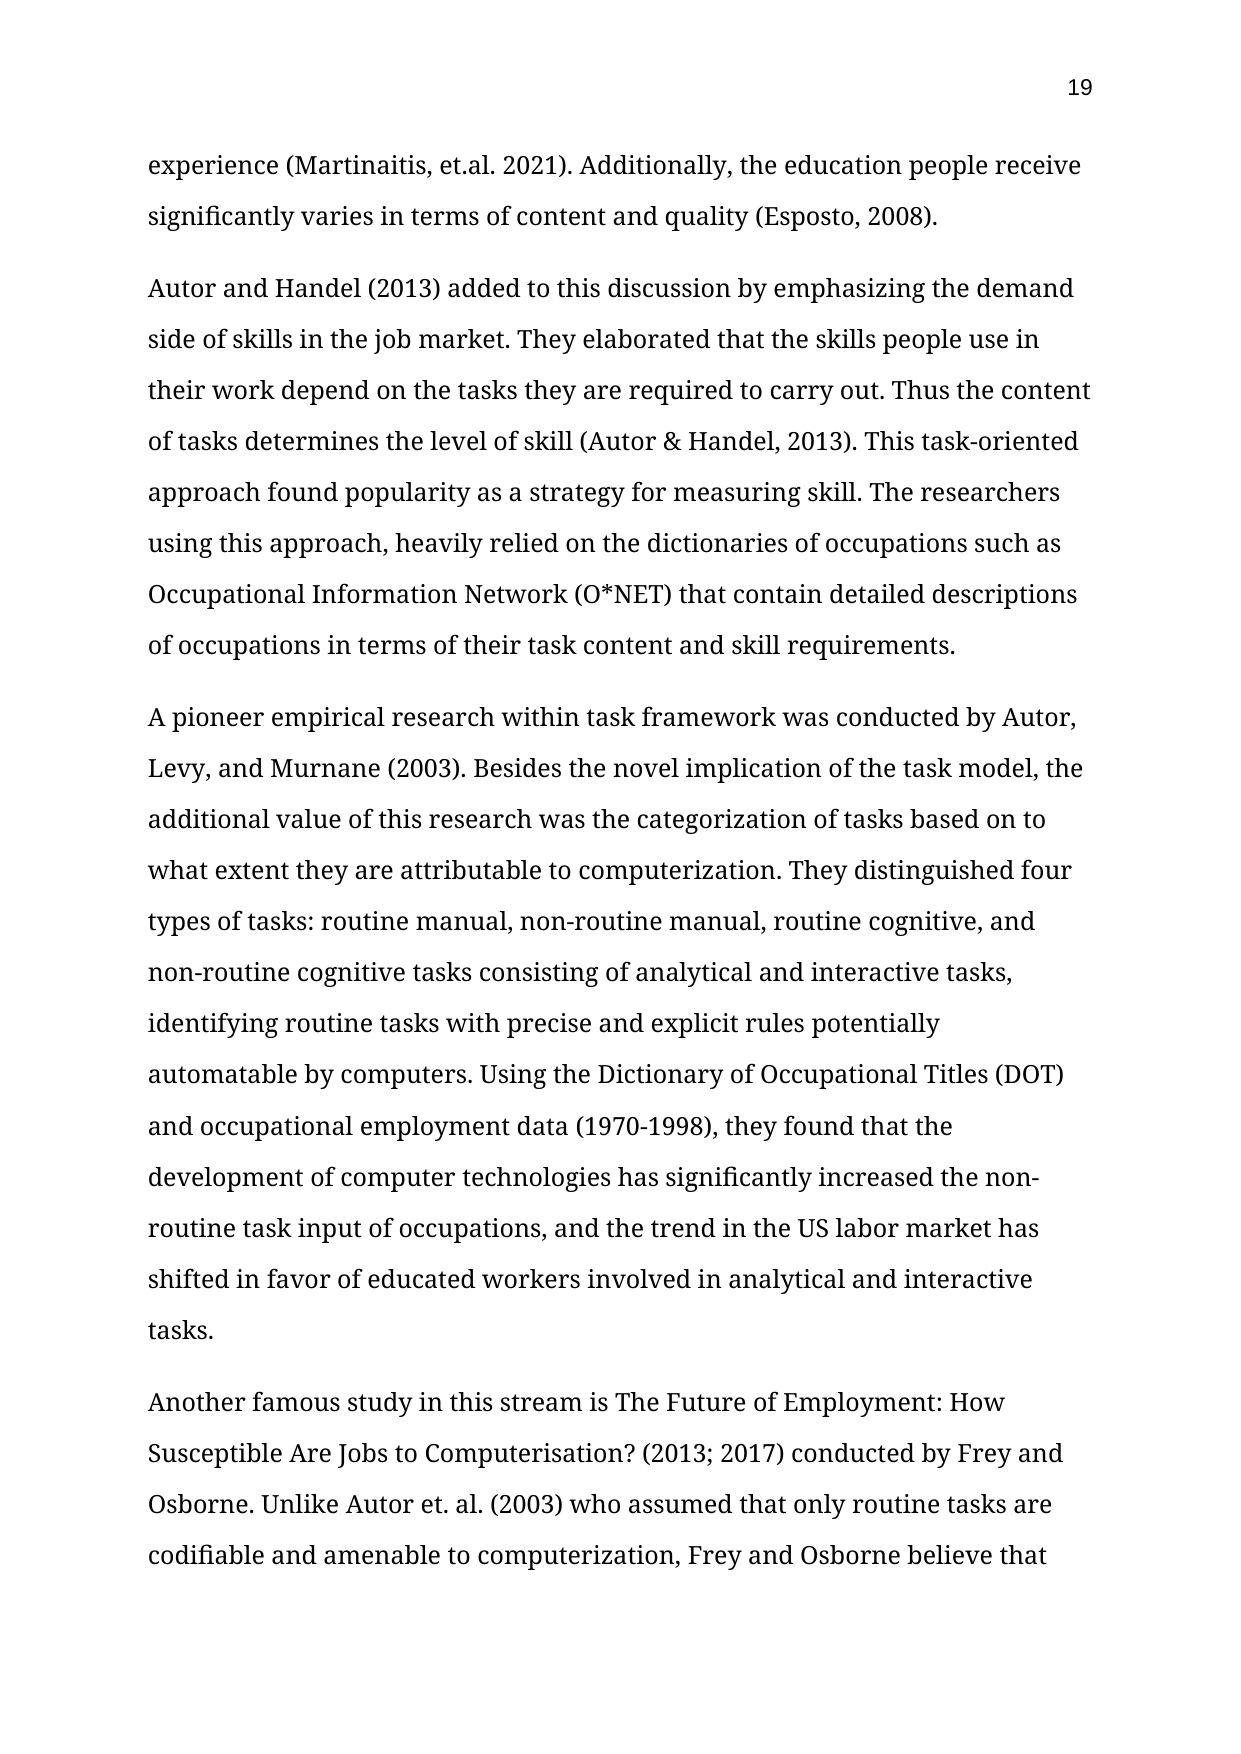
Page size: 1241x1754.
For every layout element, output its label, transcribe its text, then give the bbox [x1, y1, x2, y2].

text A pioneer empirical research within task framework was conducted by Autor, Levy, and Murnane (2003). Besides the novel implication of the task model, the additional value of this research was the categorization of tasks based on to what extent they are attributable to computerization. They distinguished four types of tasks: routine manual, non-routine manual, routine cognitive, and non-routine cognitive tasks consisting of analytical and interactive tasks, identifying routine tasks with precise and explicit rules potentially automatable by computers. Using the Dictionary of Occupational Titles (DOT) and occupational employment data (1970-1998), they found that the development of computer technologies has significantly increased the non-routine task input of occupations, and the trend in the US labor market has shifted in favor of educated workers involved in analytical and interactive tasks. [148, 700, 1092, 1346]
